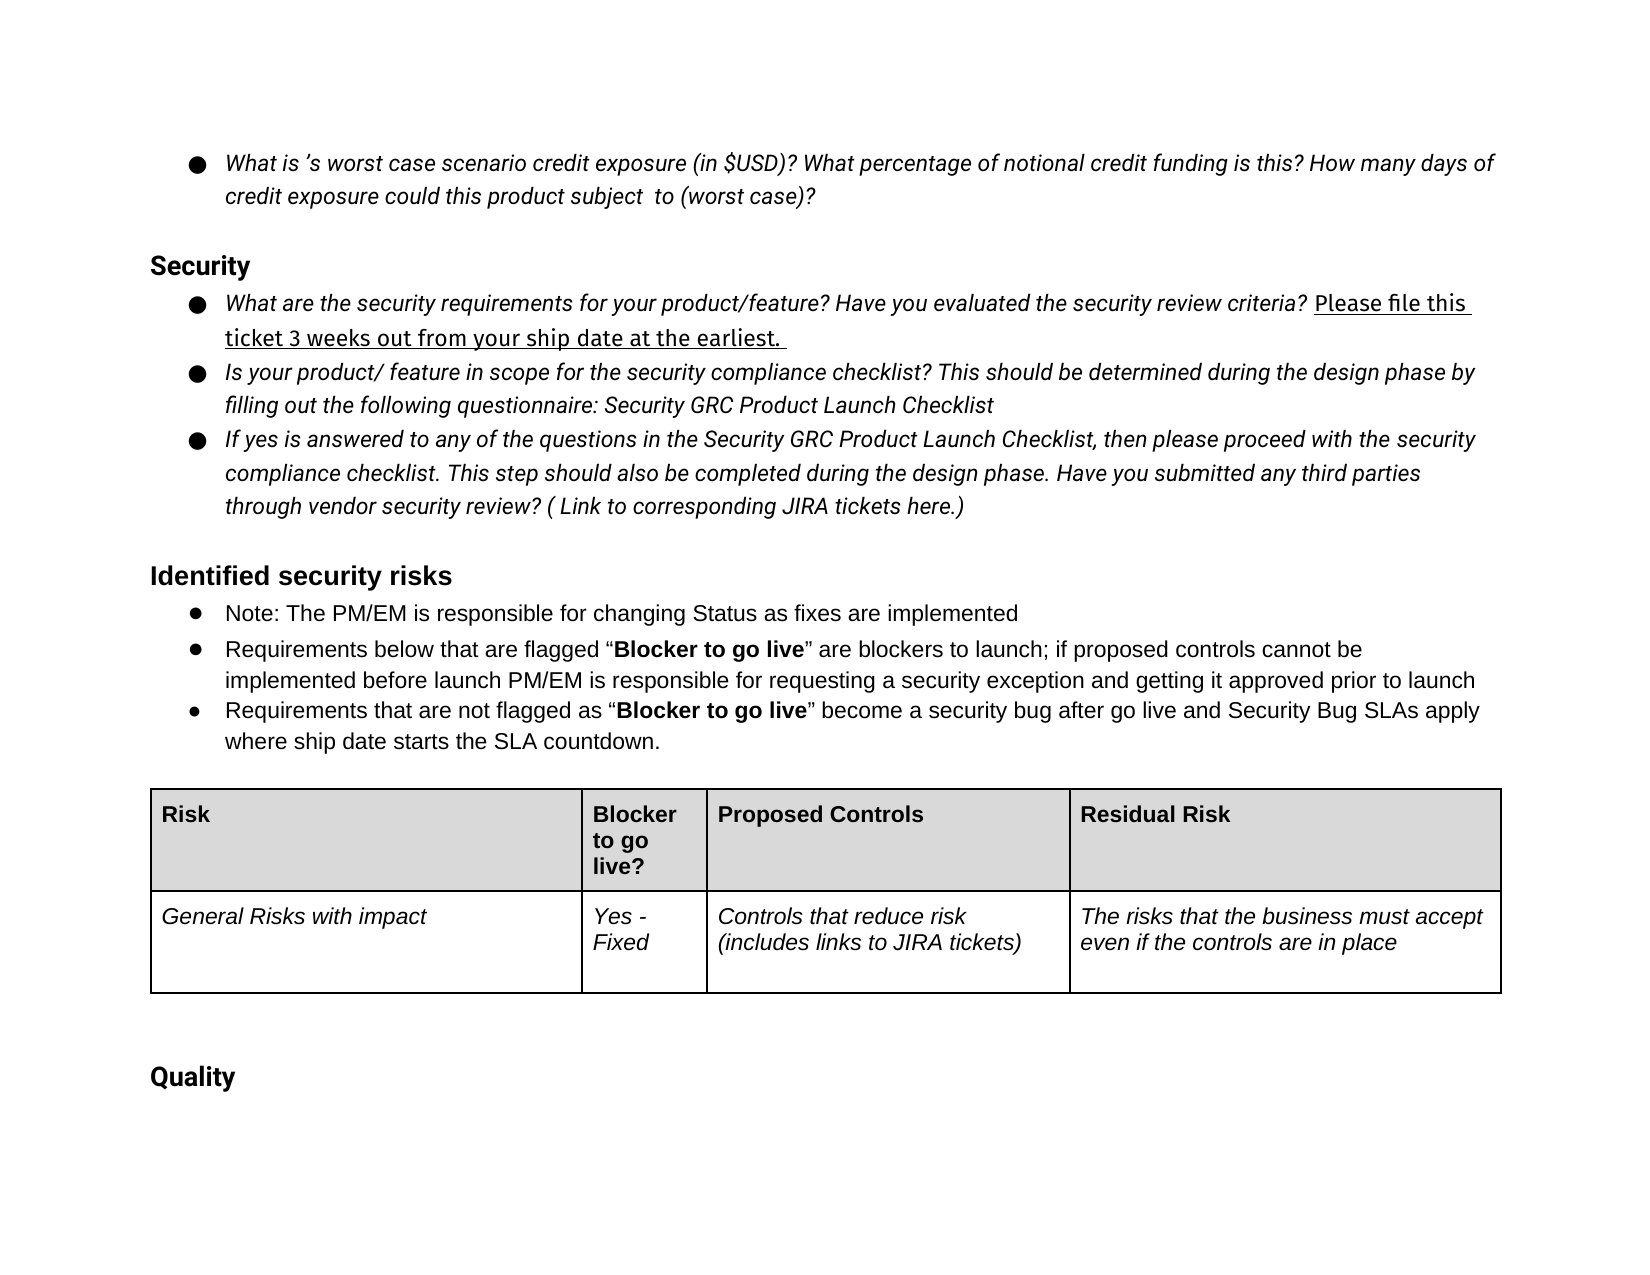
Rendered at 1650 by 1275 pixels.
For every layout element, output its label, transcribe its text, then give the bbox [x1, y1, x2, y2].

table_header Proposed Controls [708, 790, 1069, 890]
list What is ’s worst case scenario credit exposure (in $USD)? What percentage of notional credit funding is this? How many days of credit exposure could this product subject to (worst case)? [187, 150, 1500, 210]
list Note: The PM/EM is responsible for changing Status as fixes are implemented [187, 596, 1500, 627]
text Security [150, 251, 1500, 282]
list Requirements that are not flagged as “Blocker to go live” become a security bug after go live and Security Bug SLAs apply where ship date starts the SLA countdown. [187, 697, 1500, 754]
list If yes is answered to any of the questions in the Security GRC Product Launch Checklist, then please proceed with the security compliance checklist. This step should also be completed during the design phase. Have you submitted any third parties through vendor security review? ( Link to corresponding JIRA tickets here.) [187, 426, 1500, 520]
text Quality [150, 1061, 1500, 1093]
table_header Risk [152, 790, 581, 890]
table_cell Yes - Fixed [583, 892, 706, 992]
list Is your product/ feature in scope for the security compliance checklist? This should be determined during the design phase by filling out the following questionnaire: Security GRC Product Launch Checklist [187, 359, 1500, 419]
table_header Residual Risk [1071, 790, 1500, 890]
text Identified security risks [150, 560, 1500, 592]
list Requirements below that are flagged “Blocker to go live” are blockers to launch; if proposed controls cannot be implemented before launch PM/EM is responsible for requesting a security exception and getting it approved prior to launch [187, 632, 1500, 694]
table_header Blocker to go live? [583, 790, 706, 890]
table_cell Controls that reduce risk (includes links to JIRA tickets) [708, 892, 1069, 992]
table_cell General Risks with impact [152, 892, 581, 992]
table_cell The risks that the business must accept even if the controls are in place [1071, 892, 1500, 992]
list What are the security requirements for your product/feature? Have you evaluated the security review criteria? Please file this ticket 3 weeks out from your ship date at the earliest. [187, 290, 1500, 352]
